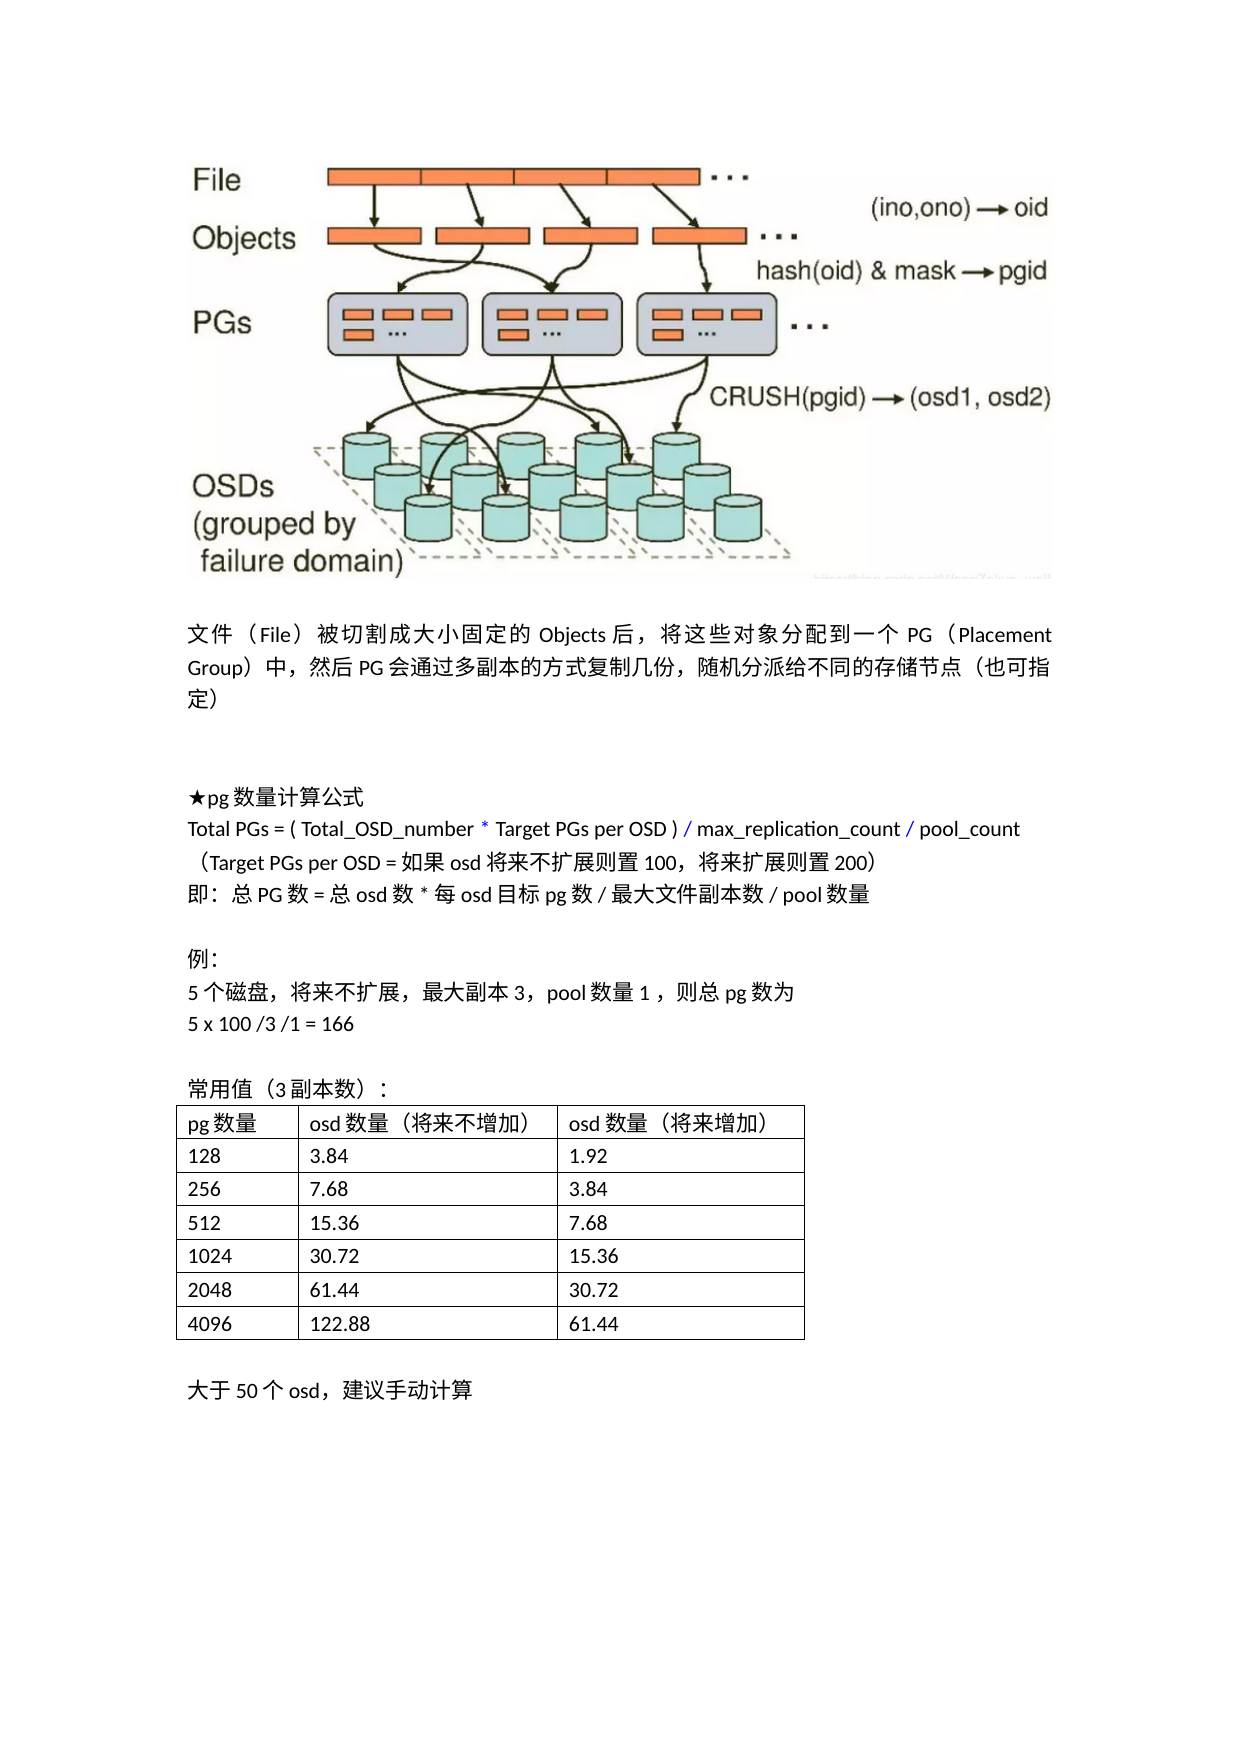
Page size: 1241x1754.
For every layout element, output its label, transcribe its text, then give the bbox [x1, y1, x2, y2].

table_cell 1024 [177, 1240, 298, 1272]
text 5个磁盘，将来不扩展，最大副本3，pool数量1 ，则总pg数为 [187, 974, 1053, 1007]
text ★pg数量计算公式 [187, 779, 1053, 812]
table_cell 61.44 [558, 1307, 804, 1339]
table_cell 4096 [177, 1307, 298, 1339]
table_header osd数量（将来增加） [558, 1106, 804, 1138]
table_cell 1.92 [558, 1139, 804, 1172]
text Total PGs = ( Total_OSD_number * Target PGs per OSD ) / max_replication_count / pool_count [187, 812, 1053, 844]
text 文件（File）被切割成大小固定的Objects后，将这些对象分配到一个PG（Placement Group）中，然后PG会通过多副本的方式复制几份，随机分派给不同的存储节点（也可指定） [187, 617, 1053, 714]
text （Target PGs per OSD = 如果osd将来不扩展则置100，将来扩展则置200） [187, 844, 1053, 877]
table_header pg数量 [177, 1106, 298, 1138]
table_cell 15.36 [558, 1240, 804, 1272]
table_cell 7.68 [558, 1206, 804, 1239]
text 例： [187, 942, 1053, 974]
text 常用值（3副本数）： [187, 1072, 1053, 1104]
text 5 x 100 /3 /1 = 166 [187, 1007, 1053, 1039]
table_cell 122.88 [299, 1307, 557, 1339]
table_cell 30.72 [558, 1273, 804, 1306]
table_cell 3.84 [299, 1139, 557, 1172]
table_cell 256 [177, 1173, 298, 1205]
picture [187, 162, 1053, 579]
table_cell 3.84 [558, 1173, 804, 1205]
text 即：总PG数 = 总osd数 * 每osd目标pg数 / 最大文件副本数 / pool数量 [187, 877, 1053, 909]
table_cell 512 [177, 1206, 298, 1239]
table_cell 2048 [177, 1273, 298, 1306]
table_header osd数量（将来不增加） [299, 1106, 557, 1138]
table_cell 15.36 [299, 1206, 557, 1239]
table_cell 30.72 [299, 1240, 557, 1272]
table_cell 7.68 [299, 1173, 557, 1205]
table_cell 61.44 [299, 1273, 557, 1306]
text 大于50个osd，建议手动计算 [187, 1373, 1053, 1405]
table_cell 128 [177, 1139, 298, 1172]
